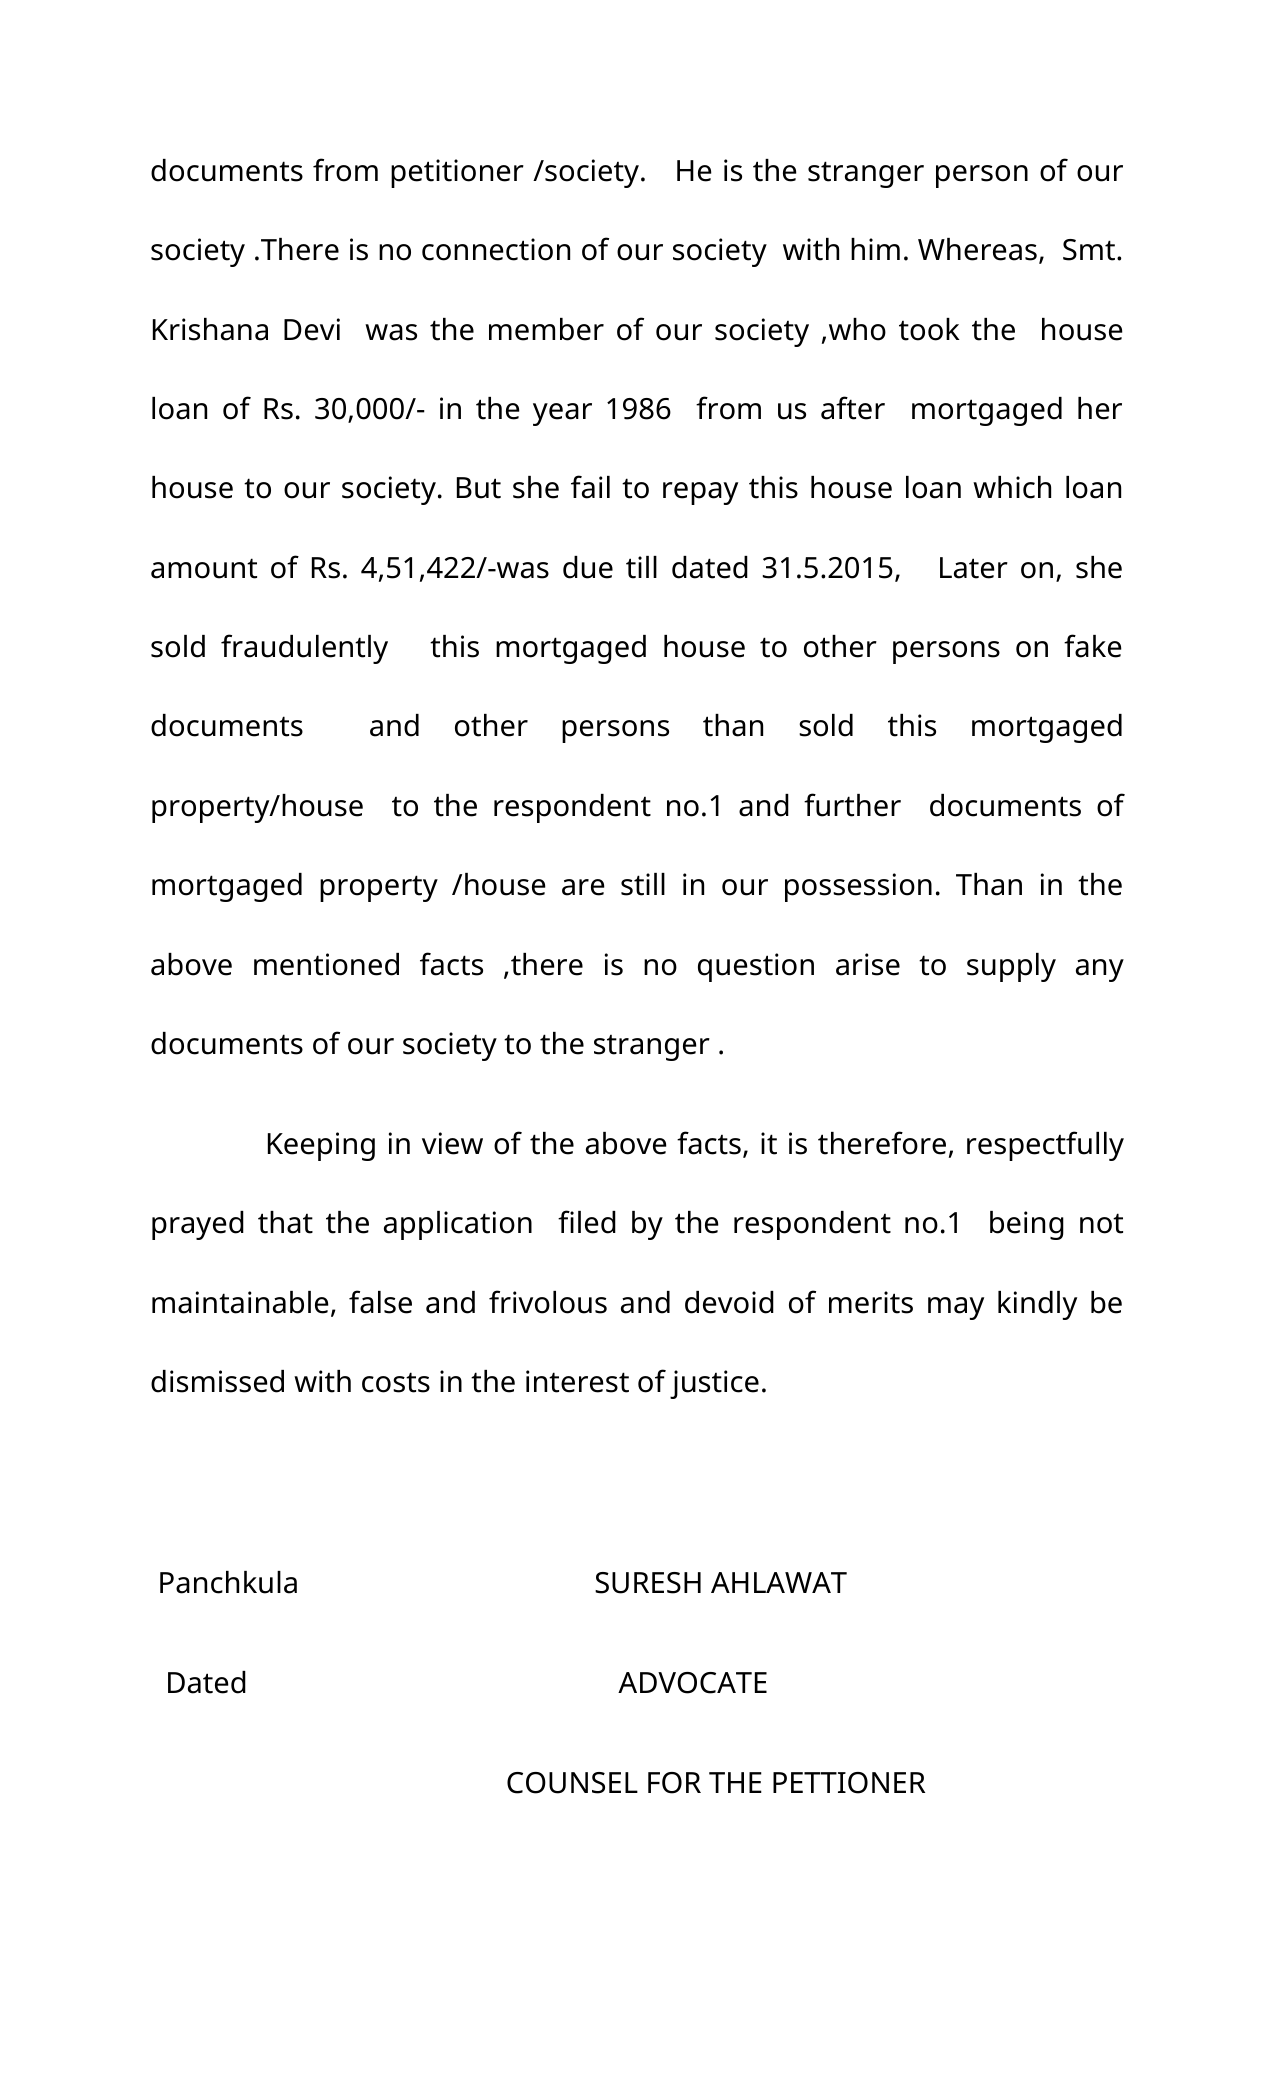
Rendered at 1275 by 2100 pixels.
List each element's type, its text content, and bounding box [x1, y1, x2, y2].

text Panchkula SURESH AHLAWAT [150, 1562, 1125, 1602]
text Keeping in view of the above facts, it is therefore, respectfully prayed that the application filed by the respondent no.1 being not maintainable, false and frivolous and devoid of merits may kindly be dismissed with costs in the interest of justice. [150, 1123, 1125, 1401]
text Dated ADVOCATE [150, 1662, 1125, 1702]
text COUNSEL FOR THE PETTIONER [150, 1762, 1125, 1802]
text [150, 150, 1125, 1063]
